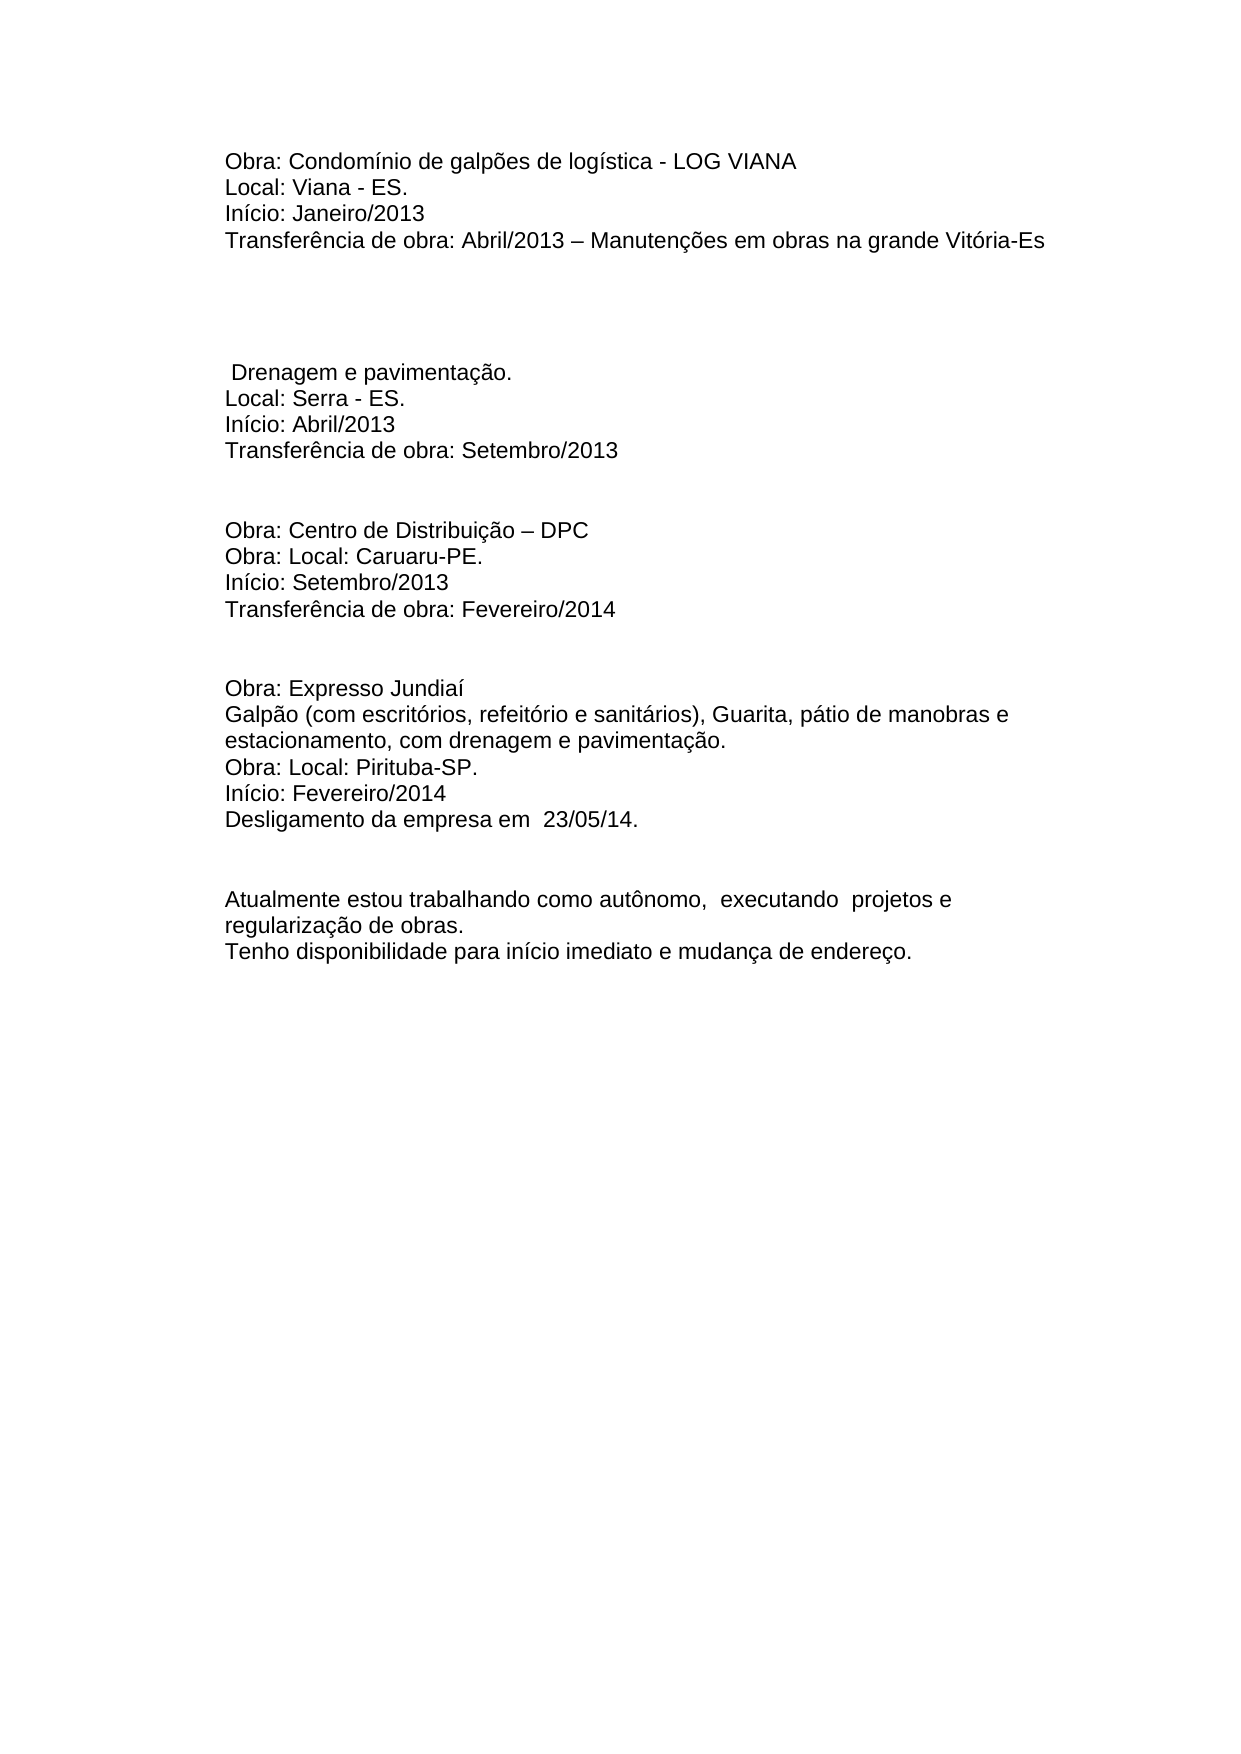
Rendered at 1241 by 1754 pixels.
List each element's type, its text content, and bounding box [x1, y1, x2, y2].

text Atualmente estou trabalhando como autônomo, executando projetos e regularização de obras. [224, 886, 1063, 938]
text Obra: Centro de Distribuição – DPC [224, 517, 1063, 543]
text Início: Setembro/2013 [224, 569, 1063, 596]
text Início: Janeiro/2013 [224, 200, 1063, 227]
text Transferência de obra: Setembro/2013 [224, 437, 1063, 464]
text Desligamento da empresa em 23/05/14. [224, 806, 1063, 833]
text Drenagem e pavimentação. [224, 358, 1063, 385]
text Obra: Local: Pirituba-SP. [224, 754, 1063, 780]
text Local: Viana - ES. [224, 174, 1063, 200]
text Transferência de obra: Abril/2013 – Manutenções em obras na grande Vitória-Es [224, 227, 1063, 253]
text Início: Abril/2013 [224, 411, 1063, 437]
text Obra: Condomínio de galpões de logística - LOG VIANA [224, 148, 1063, 174]
text Obra: Local: Caruaru-PE. [224, 543, 1063, 569]
text Tenho disponibilidade para início imediato e mudança de endereço. [224, 938, 1063, 964]
text Transferência de obra: Fevereiro/2014 [224, 596, 1063, 622]
text Início: Fevereiro/2014 [224, 780, 1063, 806]
text Local: Serra - ES. [224, 385, 1063, 411]
text Obra: Expresso Jundiaí [224, 675, 1063, 701]
text Galpão (com escritórios, refeitório e sanitários), Guarita, pátio de manobras e estacionamento, com drenagem e pavimentação. [224, 701, 1063, 754]
